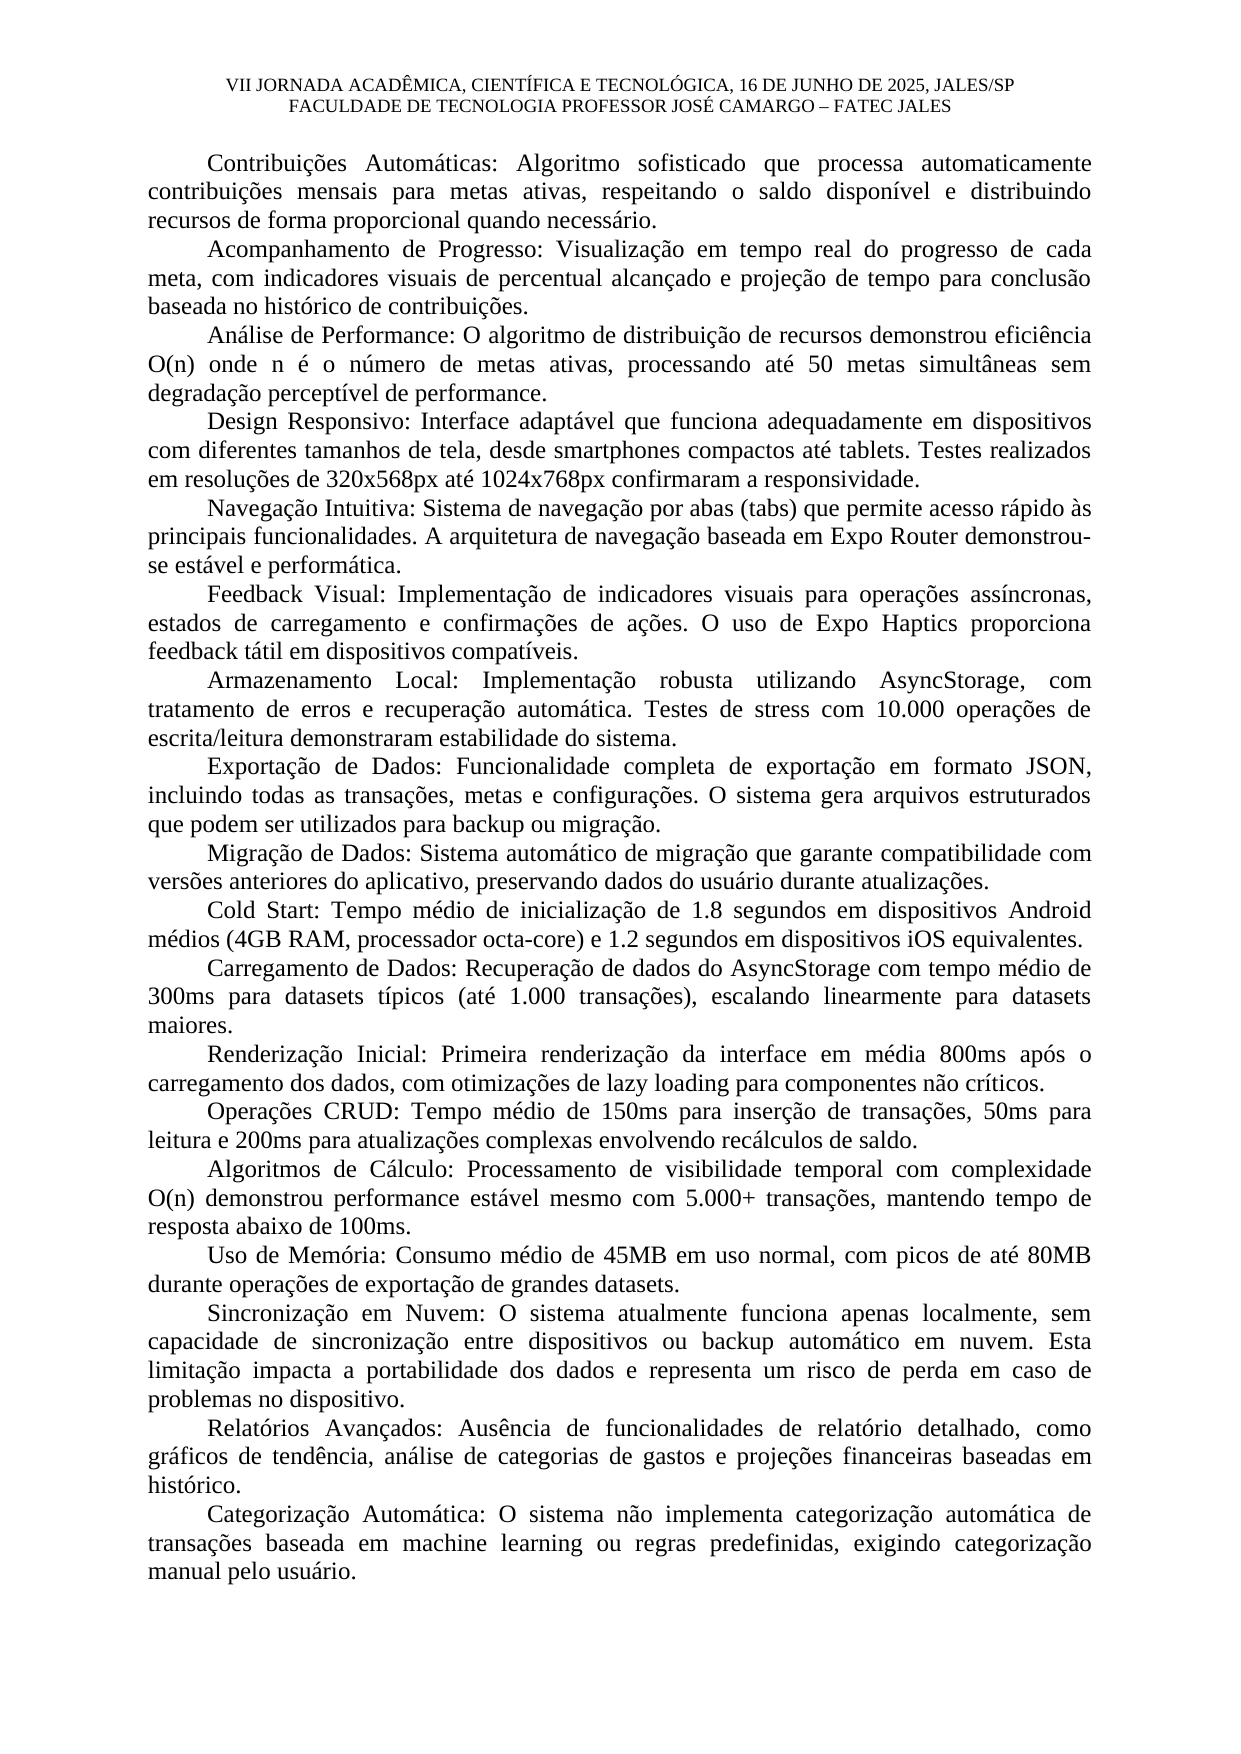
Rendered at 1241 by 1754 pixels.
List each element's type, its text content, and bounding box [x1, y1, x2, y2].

text Relatórios Avançados: Ausência de funcionalidades de relatório detalhado, como gráficos de tendência, análise de categorias de gastos e projeções financeiras baseadas em histórico. [148, 1413, 1092, 1499]
text Uso de Memória: Consumo médio de 45MB em uso normal, com picos de até 80MB durante operações de exportação de grandes datasets. [148, 1240, 1092, 1298]
text Análise de Performance: O algoritmo de distribuição de recursos demonstrou eficiência O(n) onde n é o número de metas ativas, processando até 50 metas simultâneas sem degradação perceptível de performance. [148, 320, 1092, 406]
text Acompanhamento de Progresso: Visualização em tempo real do progresso de cada meta, com indicadores visuais de percentual alcançado e projeção de tempo para conclusão baseada no histórico de contribuições. [148, 234, 1092, 320]
text Renderização Inicial: Primeira renderização da interface em média 800ms após o carregamento dos dados, com otimizações de lazy loading para componentes não críticos. [148, 1039, 1092, 1096]
text Carregamento de Dados: Recuperação de dados do AsyncStorage com tempo médio de 300ms para datasets típicos (até 1.000 transações), escalando linearmente para datasets maiores. [148, 953, 1092, 1039]
text Armazenamento Local: Implementação robusta utilizando AsyncStorage, com tratamento de erros e recuperação automática. Testes de stress com 10.000 operações de escrita/leitura demonstraram estabilidade do sistema. [148, 665, 1092, 751]
text Exportação de Dados: Funcionalidade completa de exportação em formato JSON, incluindo todas as transações, metas e configurações. O sistema gera arquivos estruturados que podem ser utilizados para backup ou migração. [148, 751, 1092, 838]
text Cold Start: Tempo médio de inicialização de 1.8 segundos em dispositivos Android médios (4GB RAM, processador octa-core) e 1.2 segundos em dispositivos iOS equivalentes. [148, 895, 1092, 953]
text Categorização Automática: O sistema não implementa categorização automática de transações baseada em machine learning ou regras predefinidas, exigindo categorização manual pelo usuário. [148, 1499, 1092, 1585]
text Operações CRUD: Tempo médio de 150ms para inserção de transações, 50ms para leitura e 200ms para atualizações complexas envolvendo recálculos de saldo. [148, 1096, 1092, 1154]
text Migração de Dados: Sistema automático de migração que garante compatibilidade com versões anteriores do aplicativo, preservando dados do usuário durante atualizações. [148, 838, 1092, 895]
text Algoritmos de Cálculo: Processamento de visibilidade temporal com complexidade O(n) demonstrou performance estável mesmo com 5.000+ transações, mantendo tempo de resposta abaixo de 100ms. [148, 1154, 1092, 1240]
text Contribuições Automáticas: Algoritmo sofisticado que processa automaticamente contribuições mensais para metas ativas, respeitando o saldo disponível e distribuindo recursos de forma proporcional quando necessário. [148, 148, 1092, 234]
text Feedback Visual: Implementação de indicadores visuais para operações assíncronas, estados de carregamento e confirmações de ações. O uso de Expo Haptics proporciona feedback tátil em dispositivos compatíveis. [148, 579, 1092, 665]
text Navegação Intuitiva: Sistema de navegação por abas (tabs) que permite acesso rápido às principais funcionalidades. A arquitetura de navegação baseada em Expo Router demonstrou-se estável e performática. [148, 493, 1092, 579]
text Design Responsivo: Interface adaptável que funciona adequadamente em dispositivos com diferentes tamanhos de tela, desde smartphones compactos até tablets. Testes realizados em resoluções de 320x568px até 1024x768px confirmaram a responsividade. [148, 406, 1092, 493]
text Sincronização em Nuvem: O sistema atualmente funciona apenas localmente, sem capacidade de sincronização entre dispositivos ou backup automático em nuvem. Esta limitação impacta a portabilidade dos dados e representa um risco de perda em caso de problemas no dispositivo. [148, 1298, 1092, 1413]
